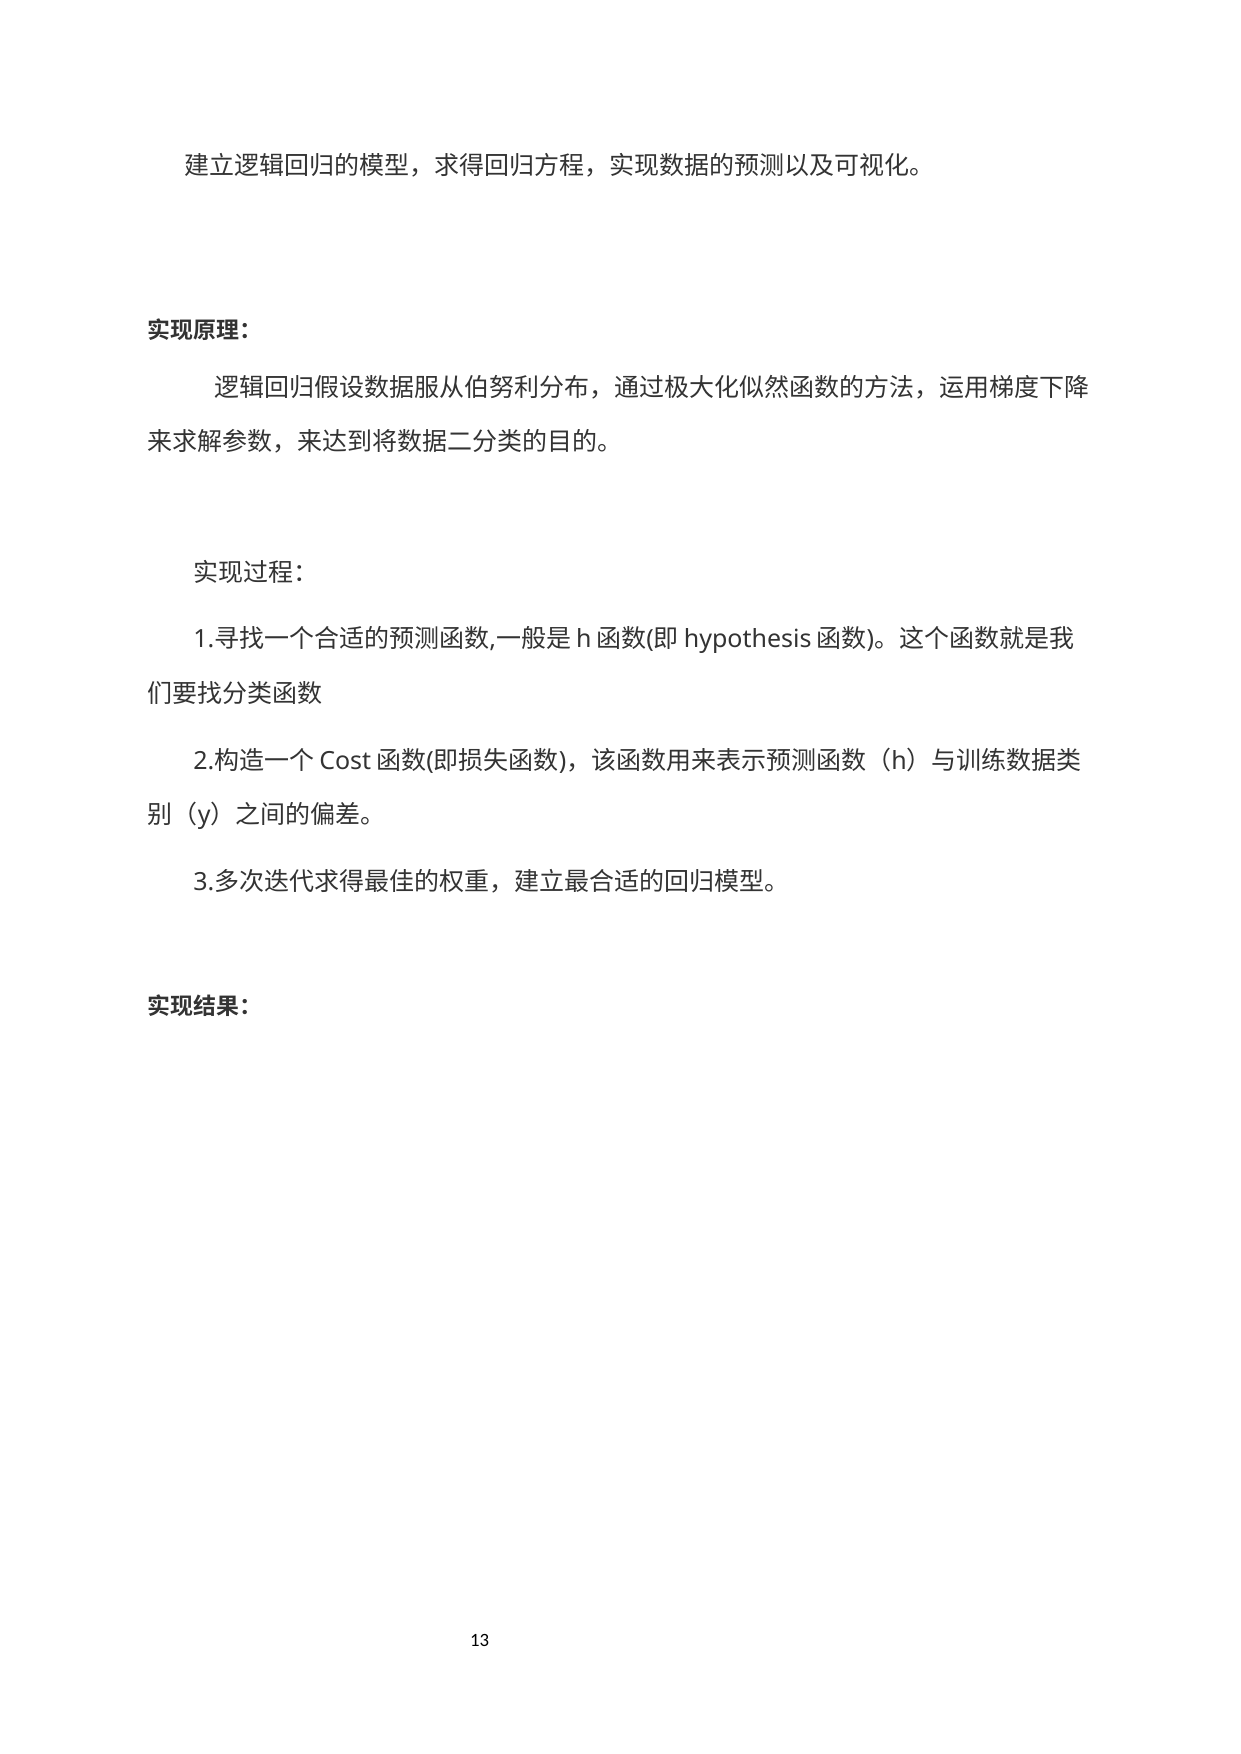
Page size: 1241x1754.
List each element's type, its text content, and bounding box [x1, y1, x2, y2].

text 3.多次迭代求得最佳的权重，建立最合适的回归模型。 [148, 861, 1093, 898]
text 1.寻找一个合适的预测函数,一般是h函数(即hypothesis函数)。这个函数就是我们要找分类函数 [148, 619, 1093, 709]
text 建立逻辑回归的模型，求得回归方程，实现数据的预测以及可视化。 [148, 146, 1093, 182]
text 实现过程： [148, 552, 1093, 588]
text 逻辑回归假设数据服从伯努利分布，通过极大化似然函数的方法，运用梯度下降来求解参数，来达到将数据二分类的目的。 [148, 367, 1093, 458]
text 实现原理： [148, 312, 1093, 345]
text 2.构造一个Cost函数(即损失函数)，该函数用来表示预测函数（h）与训练数据类别（y）之间的偏差。 [148, 740, 1093, 831]
text 实现结果： [148, 988, 1093, 1021]
